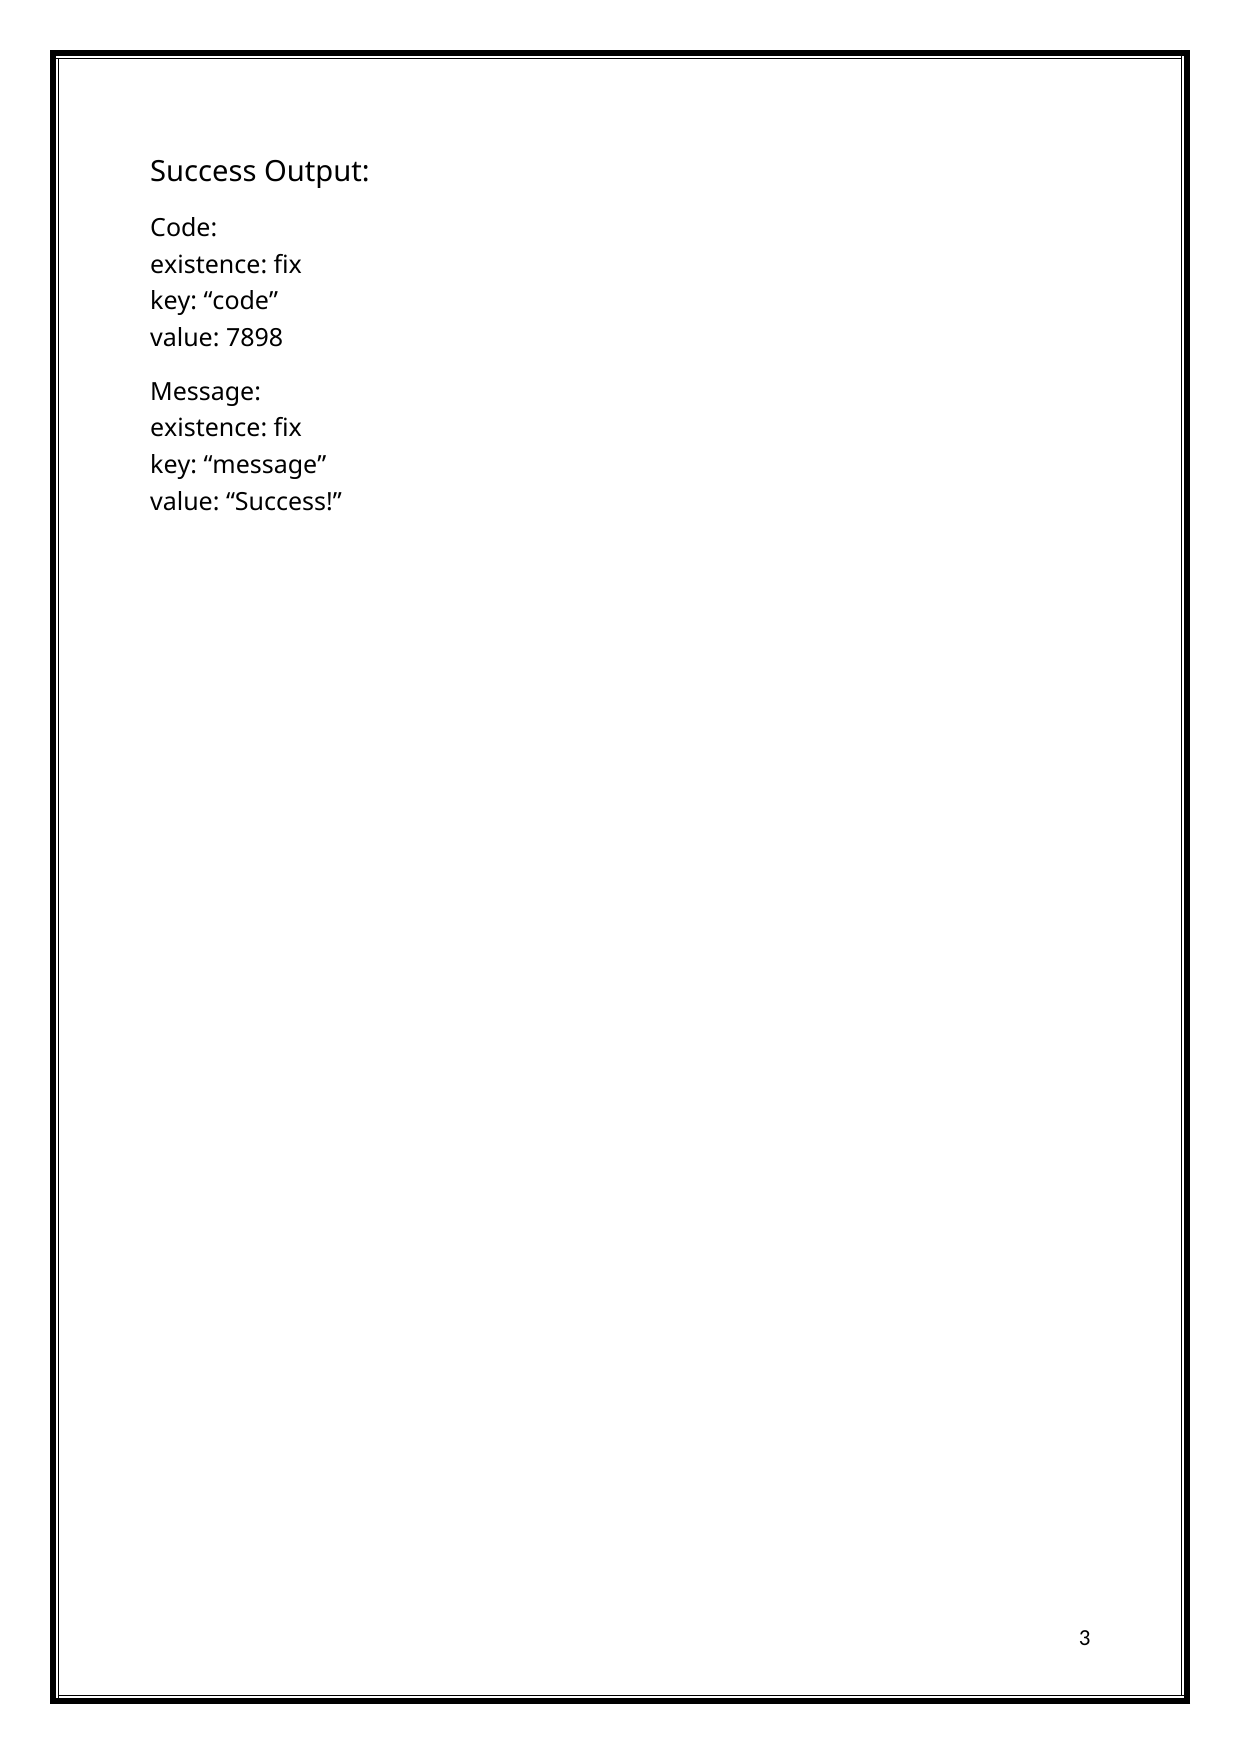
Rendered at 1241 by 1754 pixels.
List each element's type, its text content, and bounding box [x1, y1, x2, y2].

text Code: existence: fix key: “code” value: 7898 [150, 209, 1090, 354]
text Success Output: [150, 150, 1090, 190]
text Message: existence: fix key: “message” value: “Success!” [150, 373, 1090, 518]
